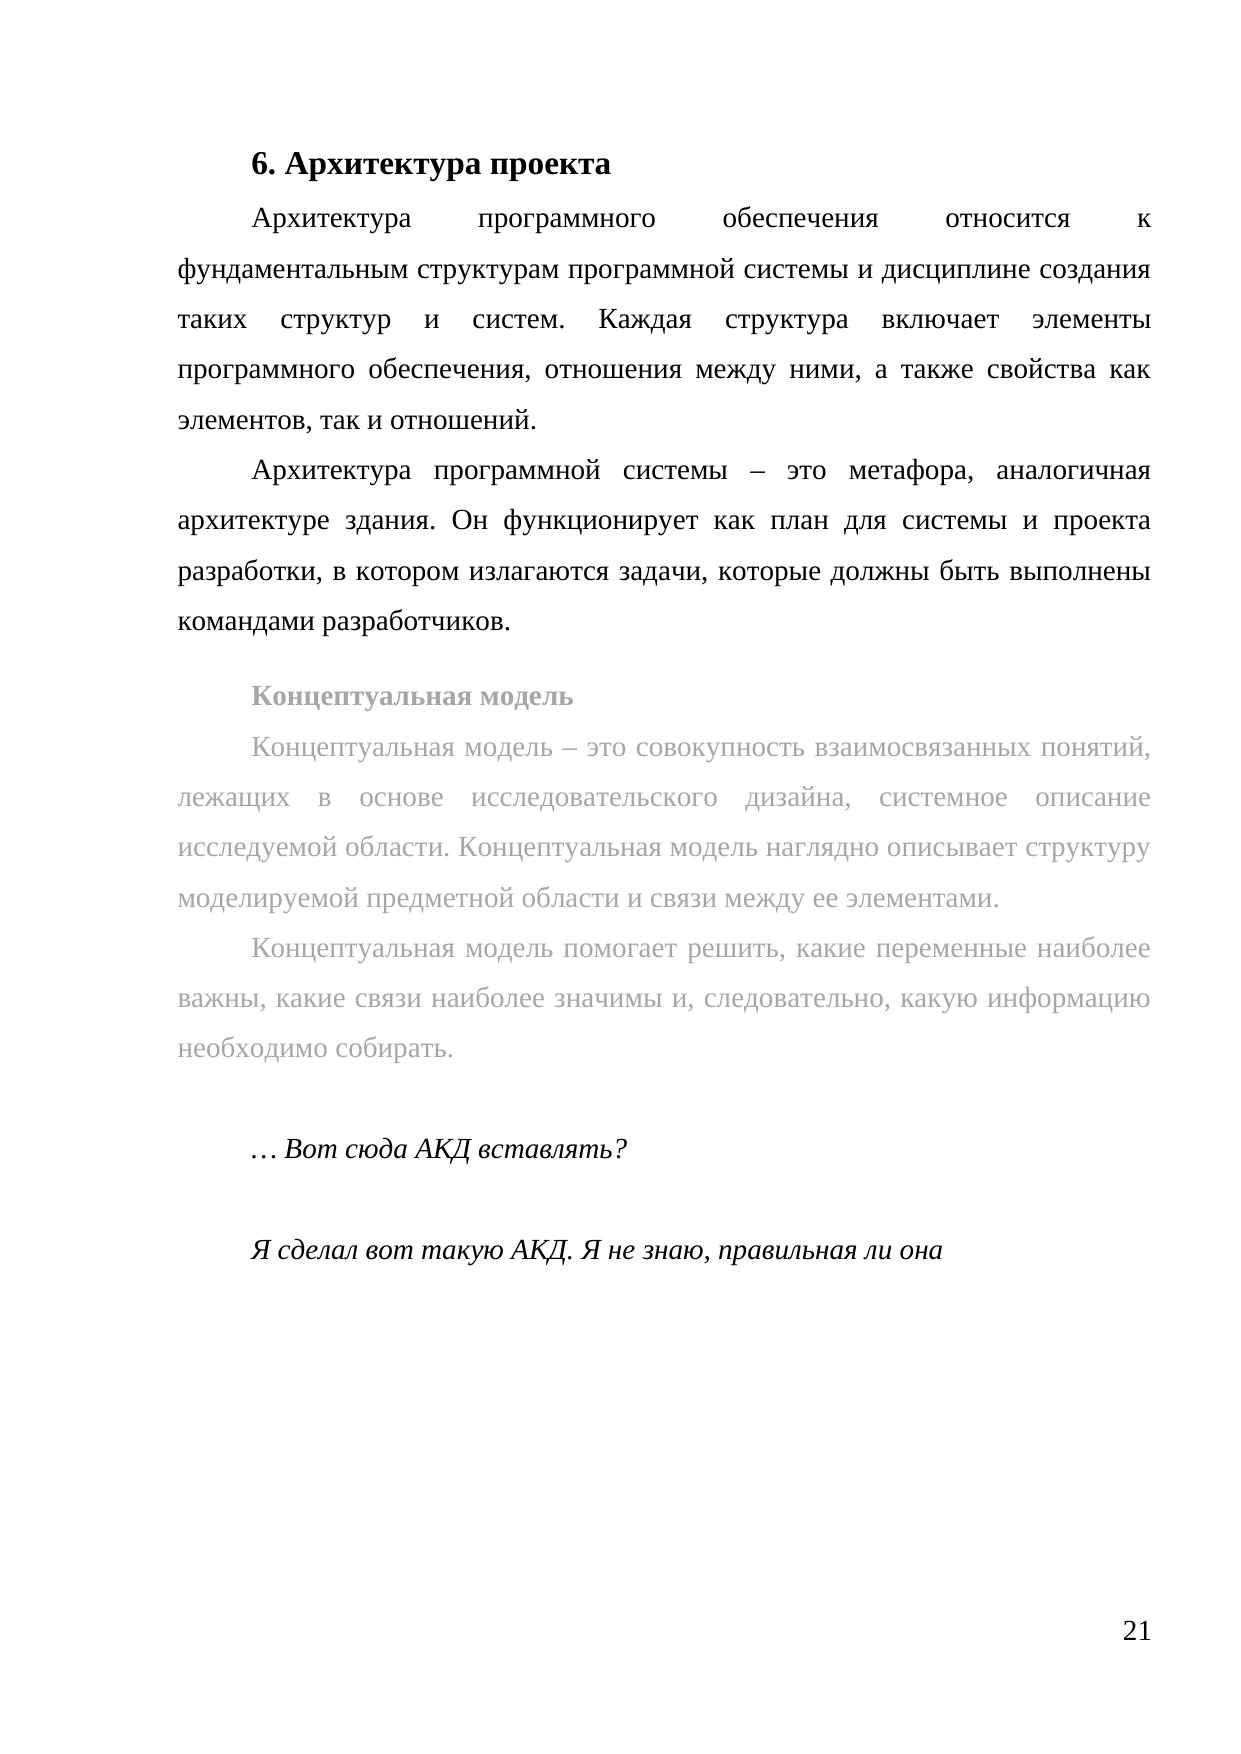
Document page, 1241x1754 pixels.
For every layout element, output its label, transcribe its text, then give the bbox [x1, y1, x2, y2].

subtitle 6. Архитектура проекта [177, 143, 1152, 181]
text Архитектура программной системы – это метафора, аналогичная архитектуре здания. Он функционирует как план для системы и проекта разработки, в котором излагаются задачи, которые должны быть выполнены командами разработчиков. [177, 452, 1152, 637]
text Я сделал вот такую АКД. Я не знаю, правильная ли она [177, 1232, 1152, 1265]
text Концептуальная модель помогает решить, какие переменные наиболее важны, какие связи наиболее значимы и, следовательно, какую информацию необходимо собирать. [177, 930, 1152, 1064]
text Концептуальная модель – это совокупность взаимосвязанных понятий, лежащих в основе исследовательского дизайна, системное описание исследуемой области. Концептуальная модель наглядно описывает структуру моделируемой предметной области и связи между ее элементами. [177, 729, 1152, 913]
text Архитектура программного обеспечения относится к фундаментальным структурам программной системы и дисциплине создания таких структур и систем. Каждая структура включает элементы программного обеспечения, отношения между ними, а также свойства как элементов, так и отношений. [177, 201, 1152, 435]
text … Вот сюда АКД вставлять? [177, 1131, 1152, 1165]
subtitle Концептуальная модель [177, 678, 1152, 712]
